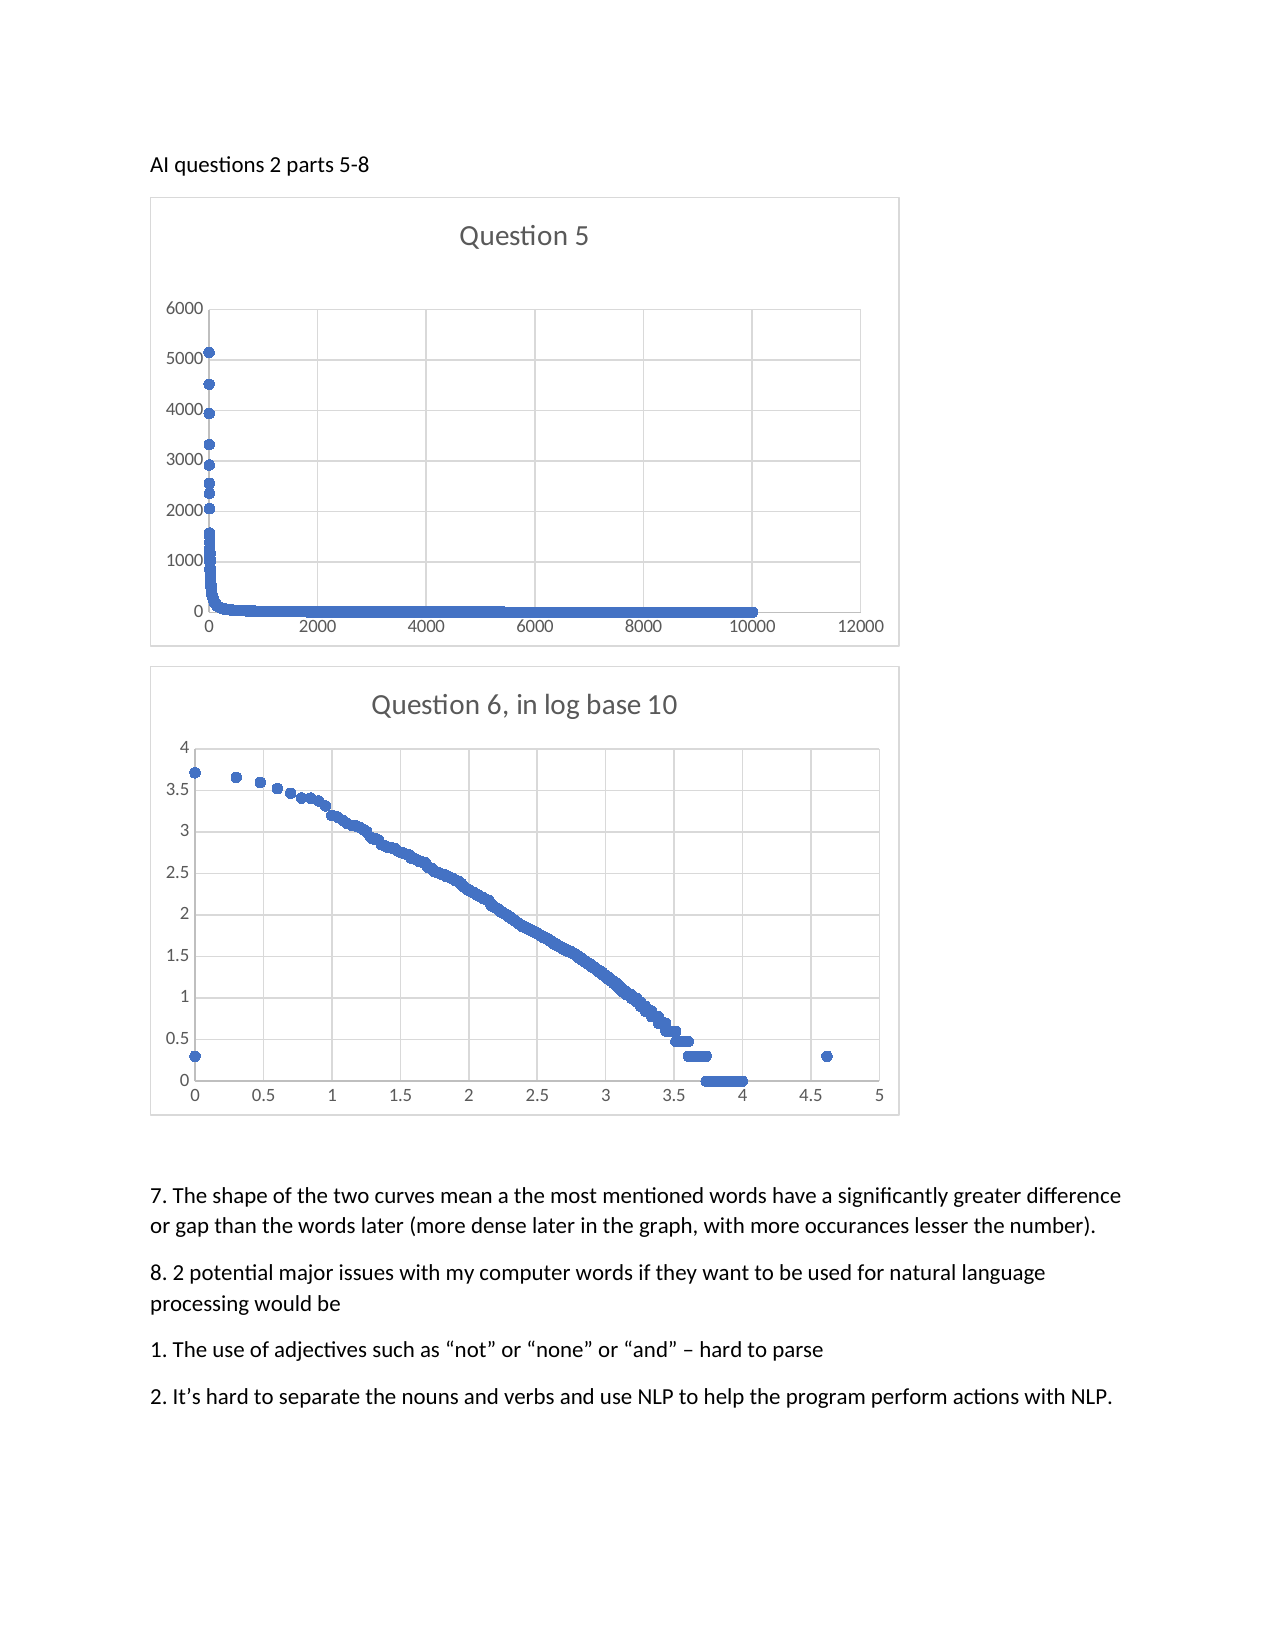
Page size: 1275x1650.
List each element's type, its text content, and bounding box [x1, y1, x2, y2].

text AI questions 2 parts 5-8 [150, 150, 1125, 178]
text 1. The use of adjectives such as “not” or “none” or “and” – hard to parse [150, 1336, 1125, 1364]
text 8. 2 potential major issues with my computer words if they want to be used for natural language processing would be [150, 1258, 1125, 1317]
text 7. The shape of the two curves mean a the most mentioned words have a significantly greater difference or gap than the words later (more dense later in the graph, with more occurances lesser the number). [150, 1181, 1125, 1240]
text 2. It’s hard to separate the nouns and verbs and use NLP to help the program perform actions with NLP. [150, 1382, 1125, 1411]
